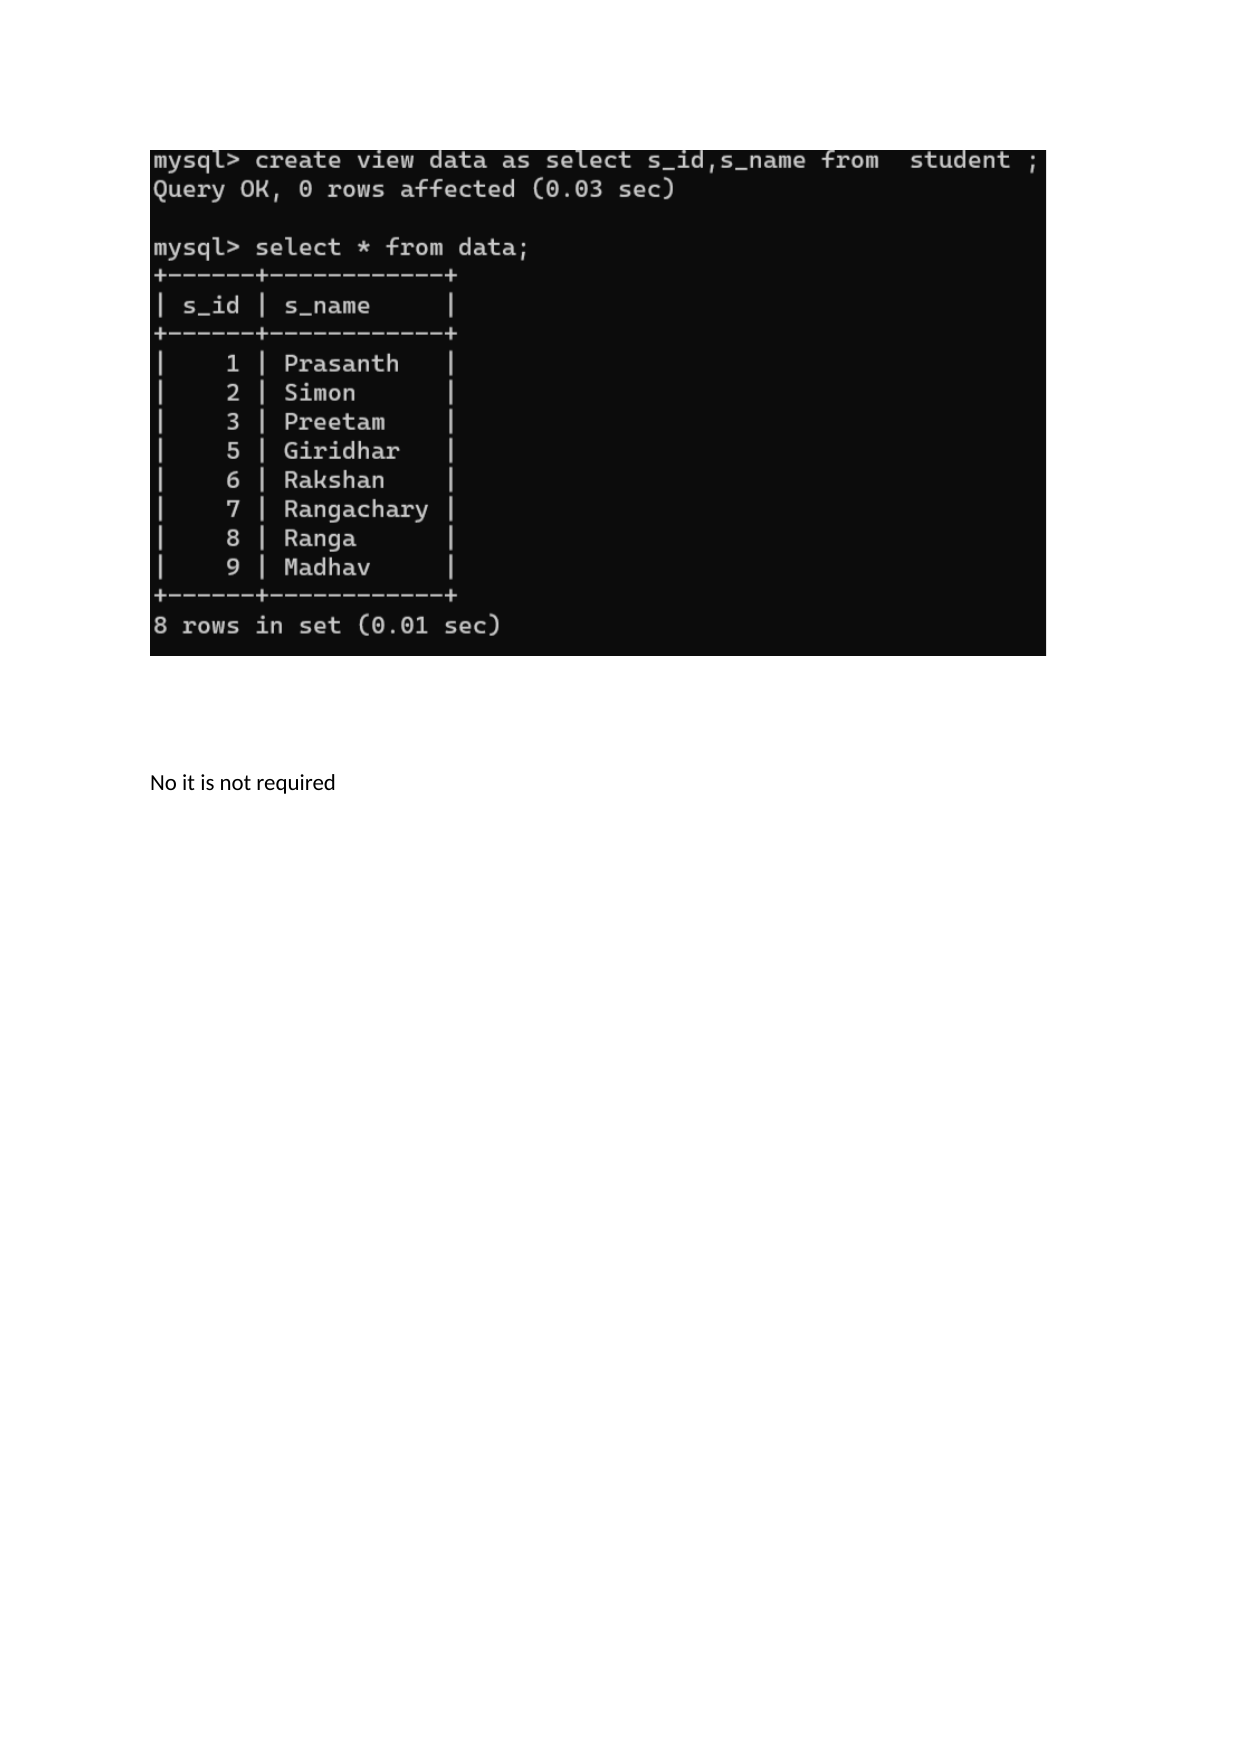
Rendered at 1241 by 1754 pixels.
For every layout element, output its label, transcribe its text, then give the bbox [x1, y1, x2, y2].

picture [150, 150, 1047, 656]
text No it is not required [150, 768, 1090, 796]
